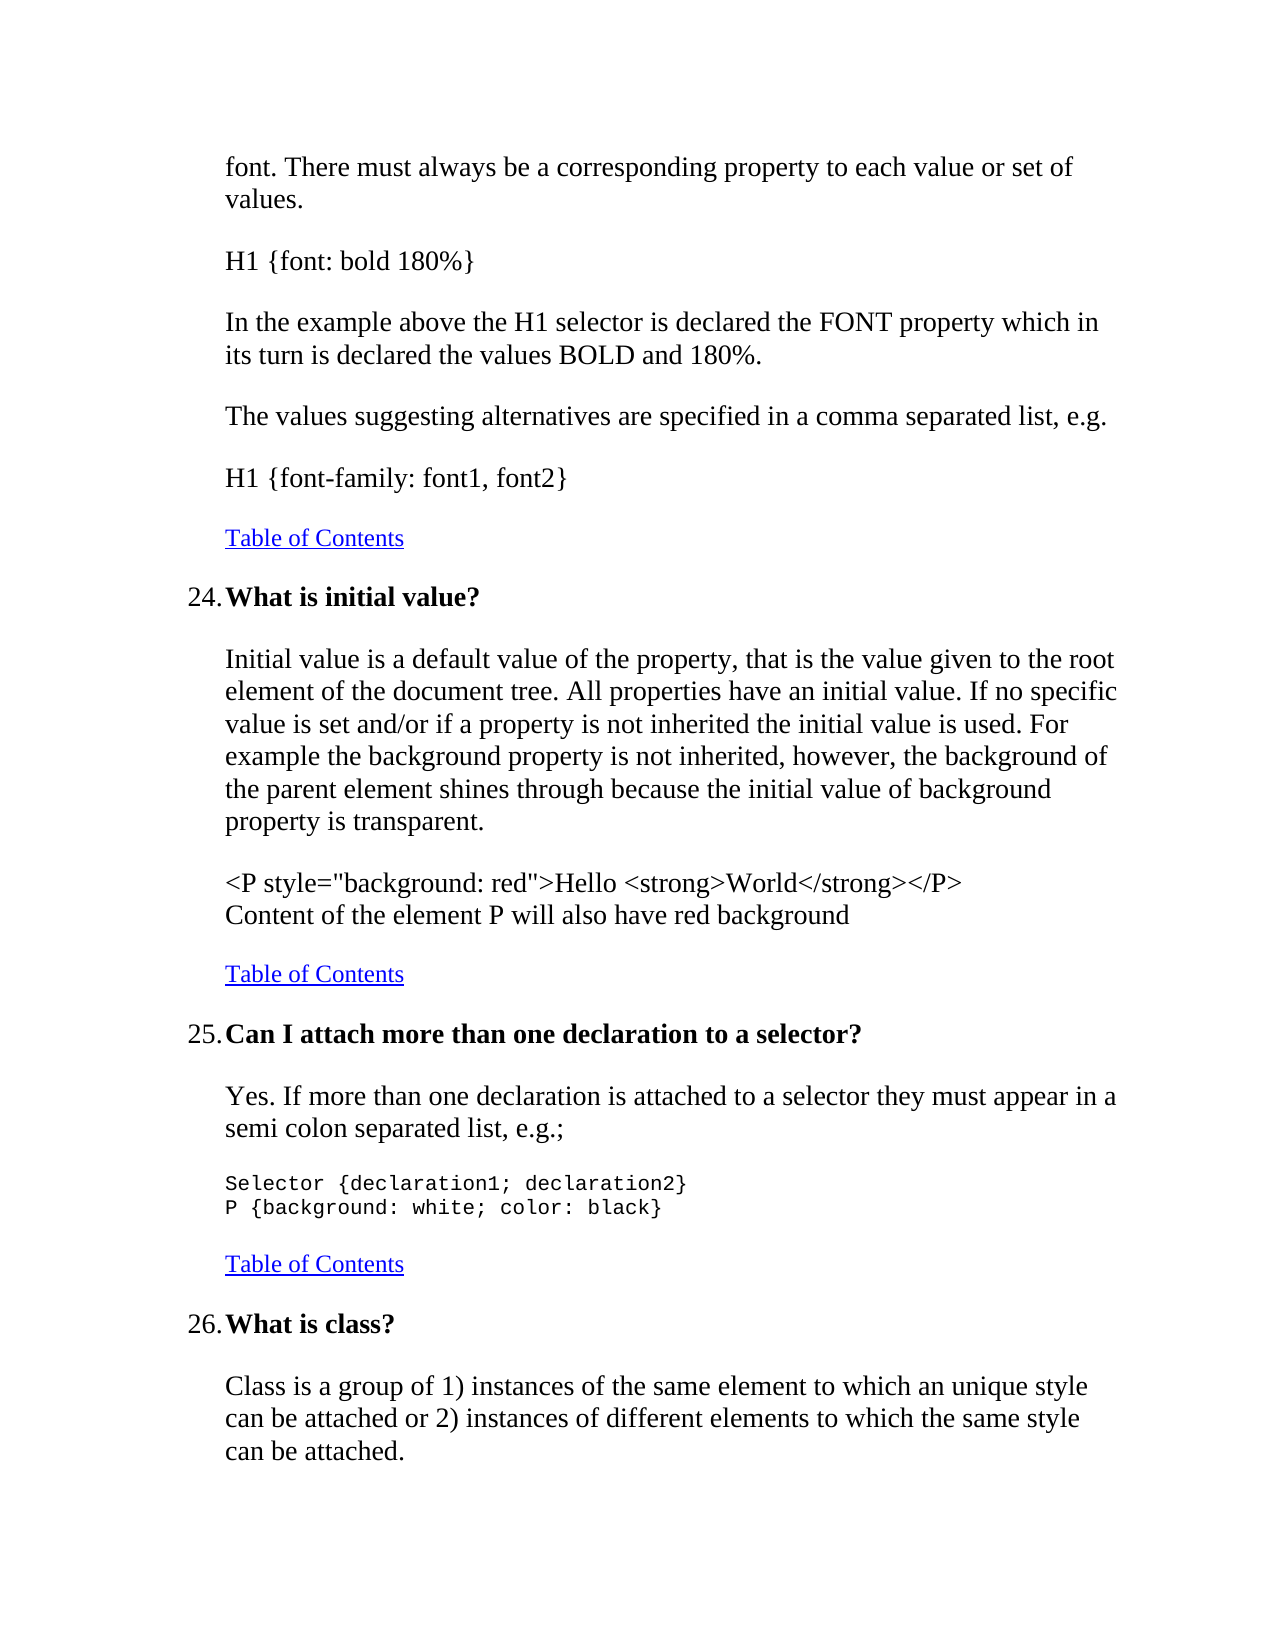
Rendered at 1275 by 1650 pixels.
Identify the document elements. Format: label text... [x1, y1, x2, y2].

text In the example above the H1 selector is declared the FONT property which in its turn is declared the values BOLD and 180%. [225, 306, 1125, 370]
text H1 {font: bold 180%} [225, 244, 1125, 276]
text Selector {declaration1; declaration2} P {background: white; color: black} [225, 1173, 1125, 1220]
text Table of Contents [225, 959, 1125, 988]
text H1 {font-family: font1, font2} [225, 461, 1125, 493]
text Table of Contents [225, 523, 1125, 551]
text Initial value is a default value of the property, that is the value given to the root element of the document tree. All properties have an initial value. If no specific value is set and/or if a property is not inherited the initial value is used. For example the background property is not inherited, however, the background of the parent element shines through because the initial value of background property is transparent. [225, 642, 1125, 836]
list What is initial value? [187, 581, 1125, 613]
text The values suggesting alternatives are specified in a comma separated list, e.g. [225, 399, 1125, 432]
list Can I attach more than one declaration to a selector? [187, 1017, 1125, 1050]
text Table of Contents [225, 1249, 1125, 1278]
text Yes. If more than one declaration is attached to a selector they must appear in a semi colon separated list, e.g.; [225, 1079, 1125, 1144]
text <P style="background: red">Hello <strong>World</strong></P> Content of the element P will also have red background [225, 866, 1125, 930]
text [225, 150, 1125, 215]
text Class is a group of 1) instances of the same element to which an unique style can be attached or 2) instances of different elements to which the same style can be attached. [225, 1369, 1125, 1466]
list What is class? [187, 1307, 1125, 1340]
